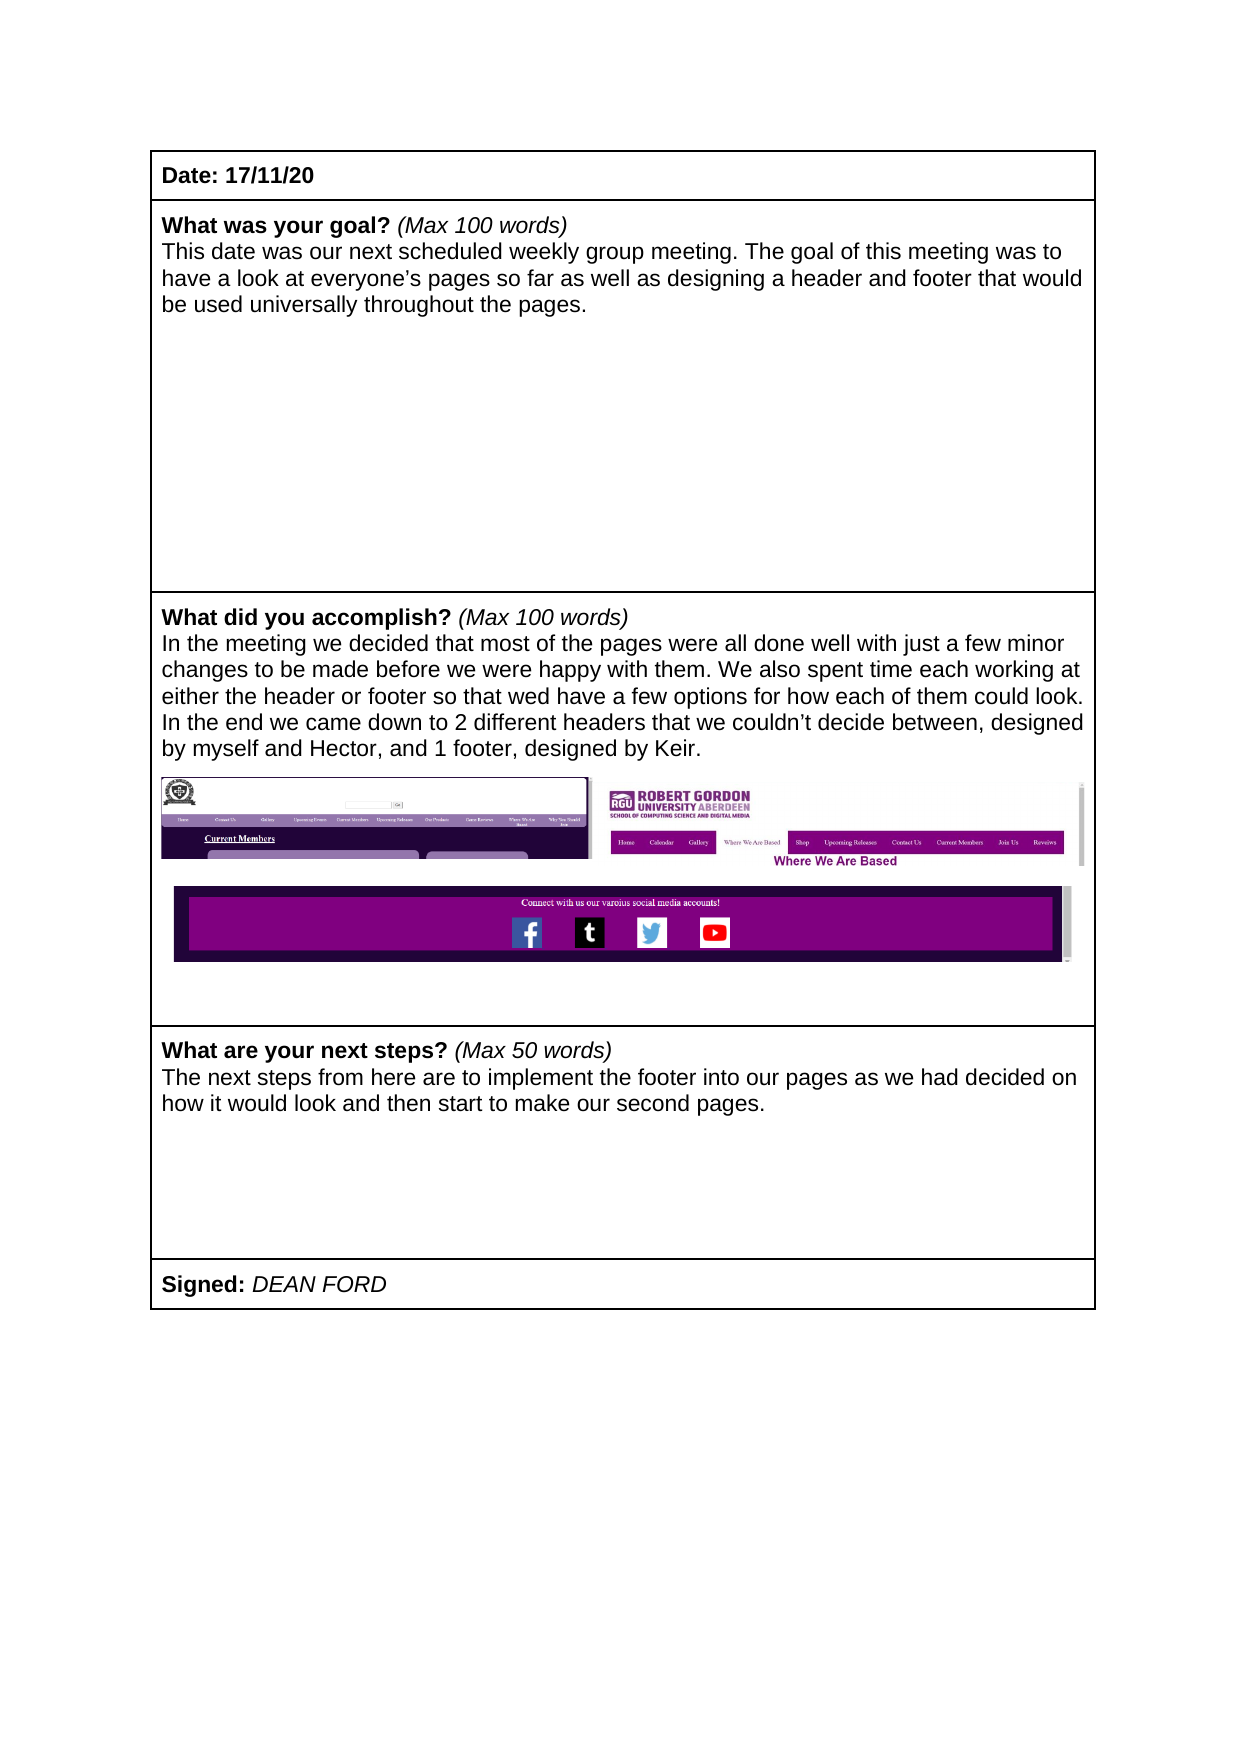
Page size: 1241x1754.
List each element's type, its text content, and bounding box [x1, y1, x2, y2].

picture [173, 886, 1072, 962]
table_cell What did you accomplish? (Max 100 words) In the meeting we decided that most of the pages were all done well with just a few minor changes to be made before we were happy with them. We also spent time each working at either the header or footer so that wed have a few options for how each of them could look. In the end we came down to 2 different headers that we couldn’t decide between, designed by myself and Hector, and 1 footer, designed by Keir. [152, 593, 1094, 1024]
table_cell Signed: DEAN FORD [152, 1260, 1094, 1308]
table_cell What was your goal? (Max 100 words) This date was our next scheduled weekly group meeting. The goal of this meeting was to have a look at everyone’s pages so far as well as designing a header and footer that would be used universally throughout the pages. [152, 201, 1094, 591]
table_header Date: 17/11/20 [152, 152, 1094, 199]
picture [161, 777, 1085, 866]
table_cell What are your next steps? (Max 50 words) The next steps from here are to implement the footer into our pages as we had decided on how it would look and then start to make our second pages. [152, 1027, 1094, 1258]
